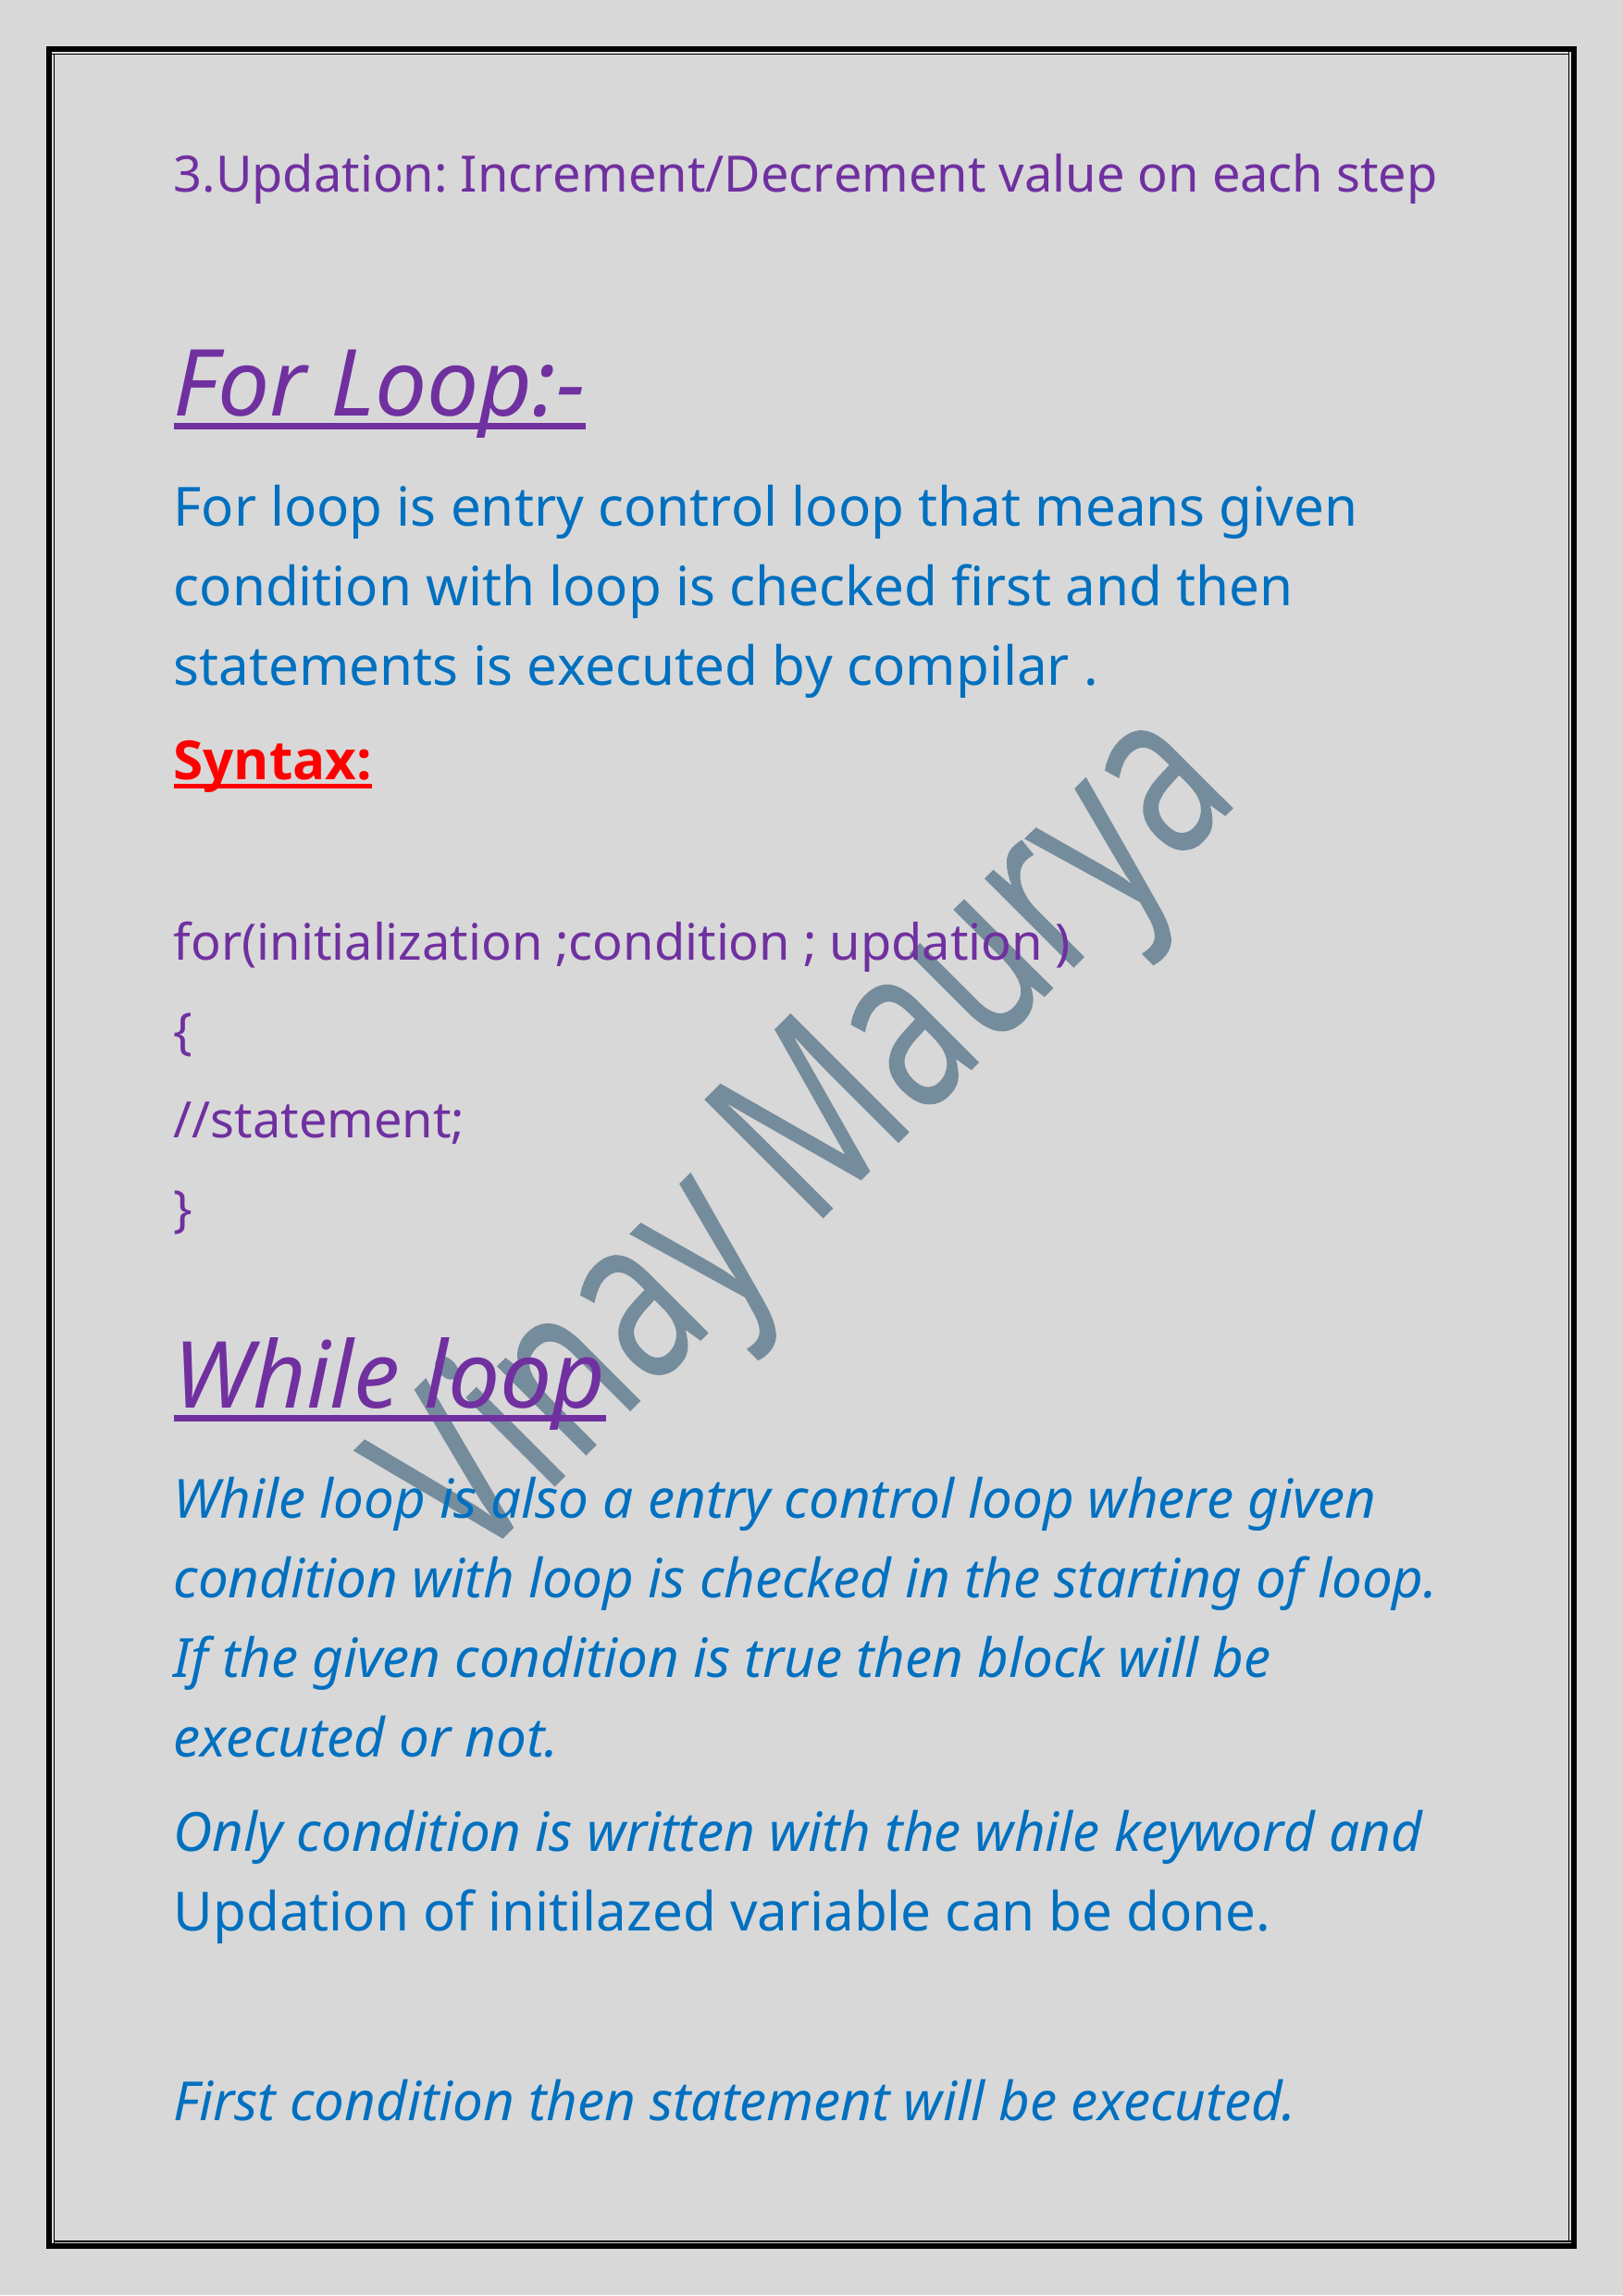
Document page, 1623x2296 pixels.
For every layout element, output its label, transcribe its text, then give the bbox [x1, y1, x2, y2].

text Only condition is written with the while keyword and Updation of initilazed variable can be done. [173, 1793, 1449, 1947]
text 3.Updation: Increment/Decrement value on each step [173, 139, 1449, 207]
text for(initialization ;condition ; updation ) [173, 906, 1449, 974]
text While loop [173, 1309, 1449, 1435]
text Syntax: [173, 722, 1449, 796]
text While loop is also a entry control loop where given condition with loop is checked in the starting of loop. If the given condition is true then block will be executed or not. [173, 1460, 1449, 1772]
text For Loop:- [173, 316, 1449, 443]
text //statement; [173, 1085, 1449, 1152]
text } [173, 1173, 1449, 1242]
text For loop is entry control loop that means given condition with loop is checked first and then statements is executed by compilar . [173, 468, 1449, 701]
text First condition then statement will be executed. [173, 2063, 1449, 2137]
text { [173, 995, 1449, 1063]
